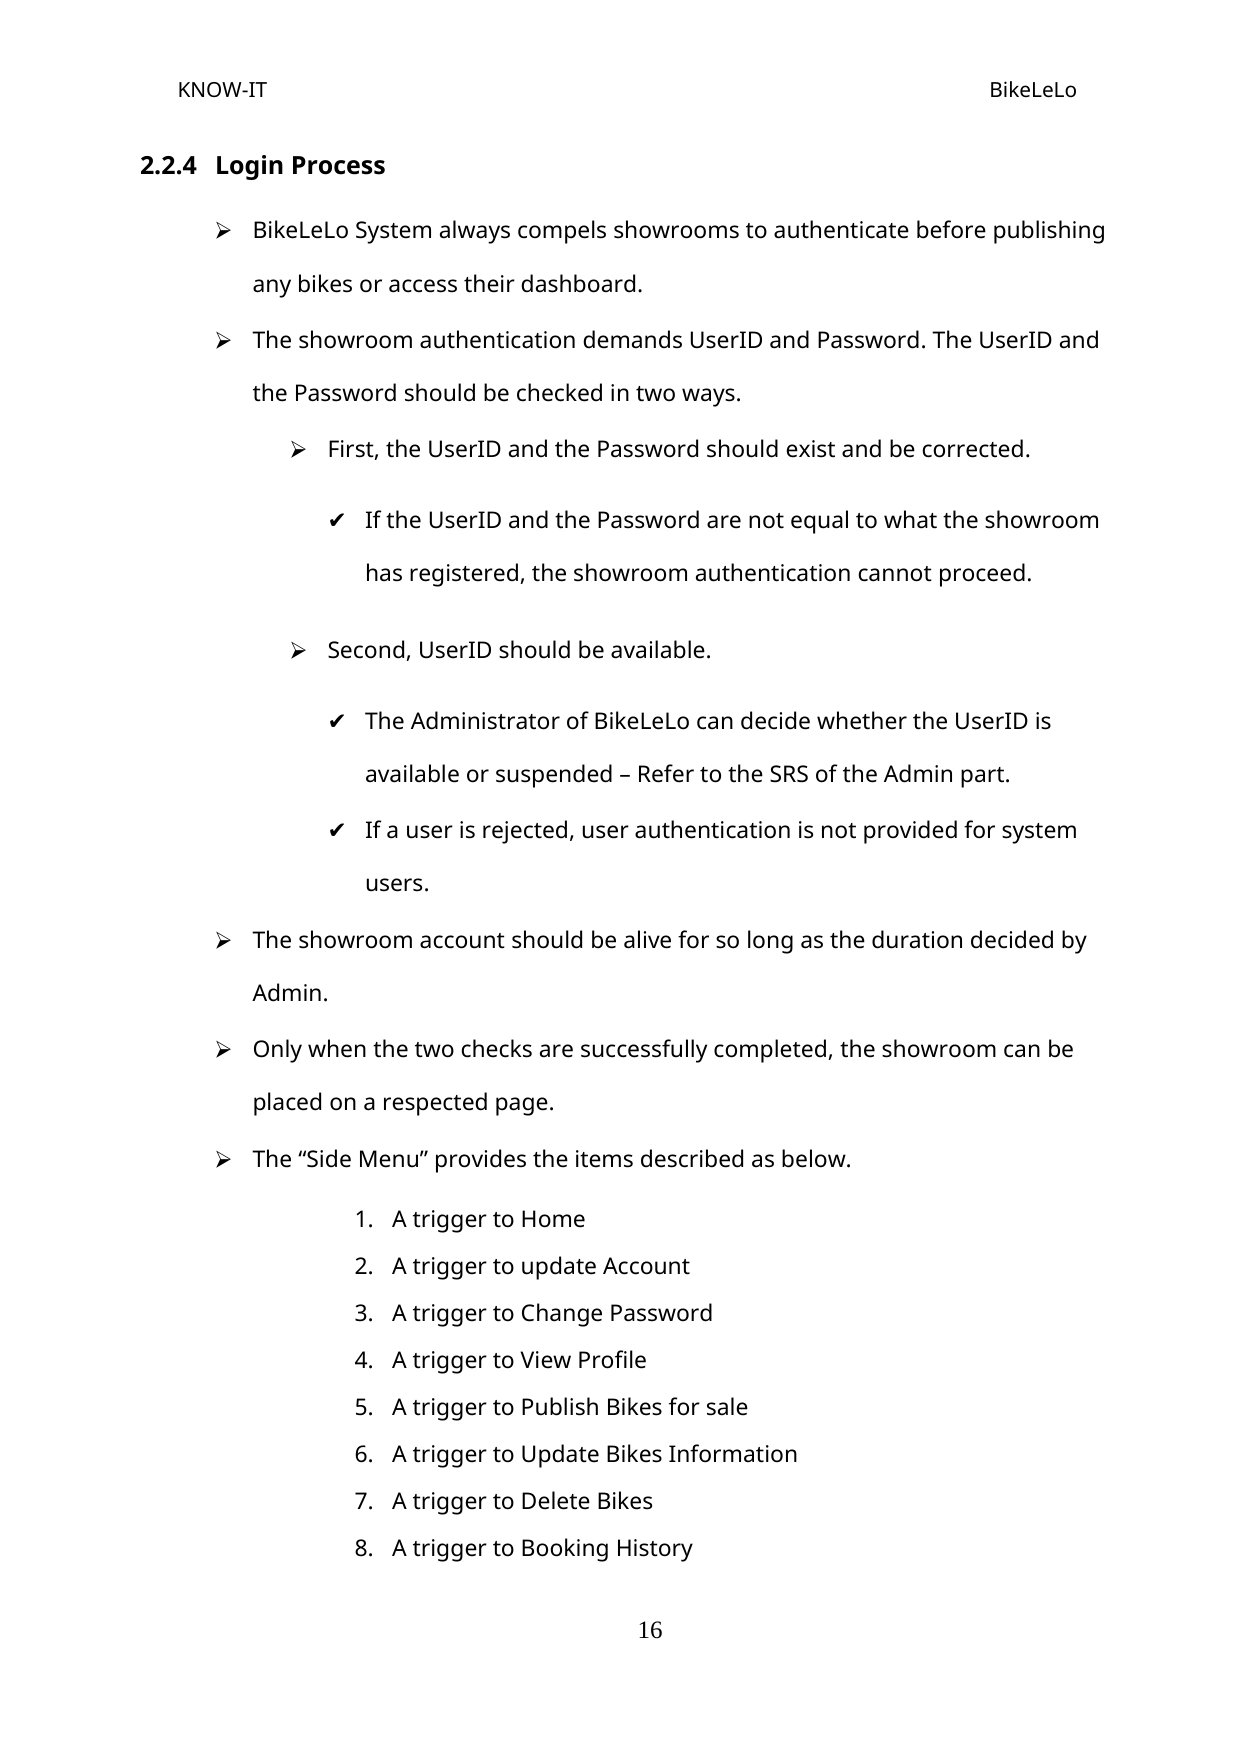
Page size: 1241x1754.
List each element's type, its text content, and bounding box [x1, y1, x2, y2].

list The Administrator of BikeLeLo can decide whether the UserID is available or suspended – Refer to the SRS of the Admin part. [327, 695, 1122, 789]
list The showroom authentication demands UserID and Password. The UserID and the Password should be checked in two ways. [215, 314, 1122, 408]
list If the UserID and the Password are not equal to what the showroom has registered, the showroom authentication cannot proceed. [327, 494, 1122, 588]
list A trigger to View Profile [354, 1344, 1122, 1375]
list First, the UserID and the Password should exist and be corrected. [290, 424, 1122, 471]
list Only when the two checks are successfully completed, the showroom can be placed on a respected page. [215, 1023, 1122, 1117]
list A trigger to update Account [354, 1250, 1122, 1282]
list A trigger to Booking History [354, 1532, 1122, 1563]
list A trigger to Delete Bikes [354, 1485, 1122, 1516]
list A trigger to Publish Bikes for sale [354, 1391, 1122, 1422]
list A trigger to Home [354, 1203, 1122, 1235]
list A trigger to Change Password [354, 1297, 1122, 1328]
list Second, UserID should be available. [290, 625, 1122, 672]
list BikeLeLo System always compels showrooms to authenticate before publishing any bikes or access their dashboard. [215, 205, 1122, 299]
list The showroom account should be alive for so long as the duration decided by Admin. [215, 914, 1122, 1008]
list If a user is rejected, user authentication is not provided for system users. [327, 804, 1122, 898]
subtitle Login Process [140, 148, 1032, 182]
list A trigger to Update Bikes Information [354, 1438, 1122, 1469]
list The “Side Menu” provides the items described as below. [215, 1133, 1122, 1180]
